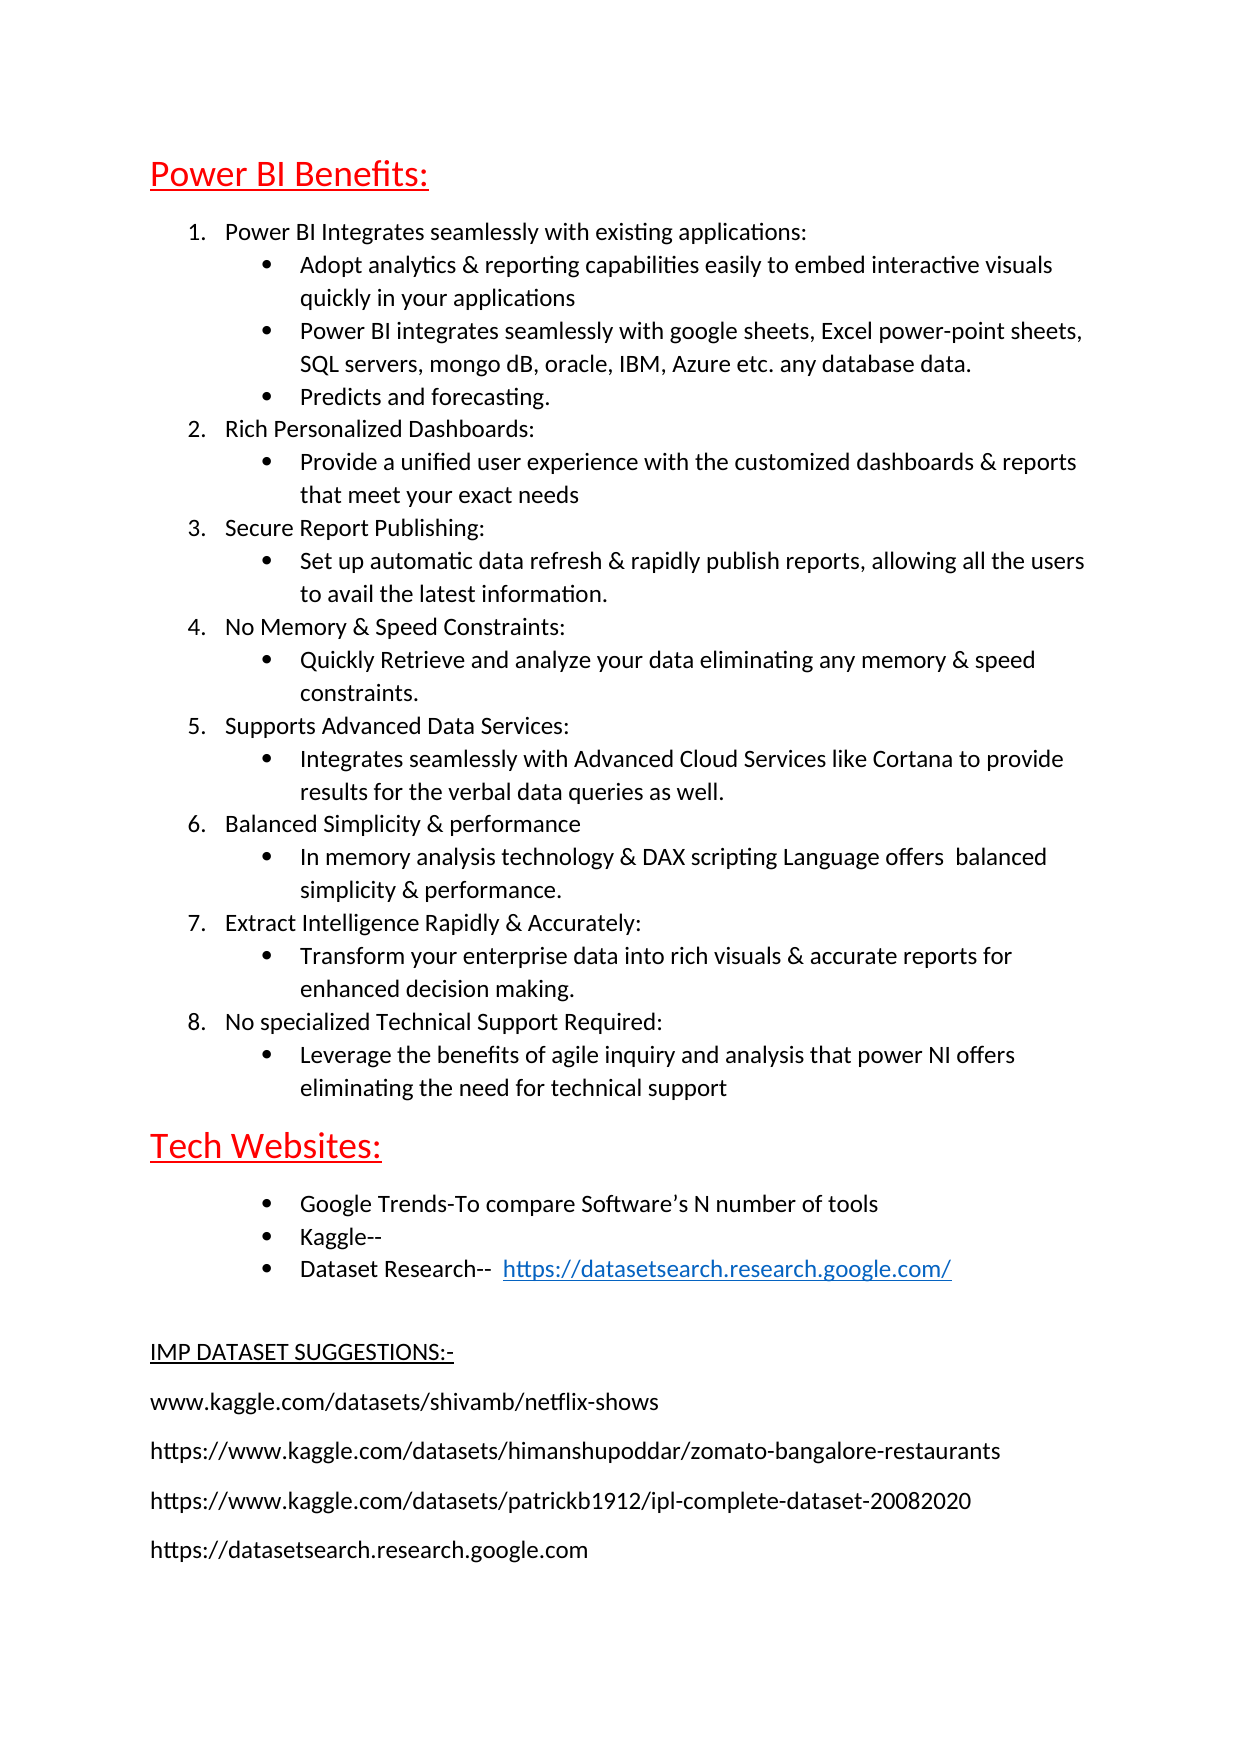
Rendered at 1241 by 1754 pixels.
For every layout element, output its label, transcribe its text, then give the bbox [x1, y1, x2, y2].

text IMP DATASET SUGGESTIONS:- [150, 1336, 1090, 1367]
list Quickly Retrieve and analyze your data eliminating any memory & speed constraints. [262, 644, 1090, 707]
list Dataset Research-- https://datasetsearch.research.google.com/ [262, 1253, 1090, 1284]
list Predicts and forecasting. [262, 381, 1090, 411]
list Power BI Integrates seamlessly with existing applications: [187, 216, 1090, 247]
text Tech Websites: [150, 1122, 1090, 1167]
list Kaggle-- [262, 1221, 1090, 1251]
list No Memory & Speed Constraints: [187, 611, 1090, 642]
text Power BI Benefits: [150, 150, 1090, 196]
list No specialized Technical Support Required: [187, 1006, 1090, 1037]
list Supports Advanced Data Services: [187, 710, 1090, 740]
list Leverage the benefits of agile inquiry and analysis that power NI offers eliminating the need for technical support [262, 1039, 1090, 1102]
text www.kaggle.com/datasets/shivamb/netflix-shows [150, 1386, 1090, 1416]
list Google Trends-To compare Software’s N number of tools [262, 1188, 1090, 1218]
list In memory analysis technology & DAX scripting Language offers balanced simplicity & performance. [262, 842, 1090, 905]
text https://www.kaggle.com/datasets/himanshupoddar/zomato-bangalore-restaurants [150, 1435, 1090, 1466]
list Balanced Simplicity & performance [187, 809, 1090, 839]
list Power BI integrates seamlessly with google sheets, Excel power-point sheets, SQL servers, mongo dB, oracle, IBM, Azure etc. any database data. [262, 315, 1090, 378]
list Provide a unified user experience with the customized dashboards & reports that meet your exact needs [262, 447, 1090, 510]
list Extract Intelligence Rapidly & Accurately: [187, 907, 1090, 938]
list Transform your enterprise data into rich visuals & accurate reports for enhanced decision making. [262, 940, 1090, 1004]
list Set up automatic data refresh & rapidly publish reports, allowing all the users to avail the latest information. [262, 545, 1090, 609]
list Rich Personalized Dashboards: [187, 414, 1090, 444]
text https://datasetsearch.research.google.com [150, 1534, 1090, 1565]
list Adopt analytics & reporting capabilities easily to embed interactive visuals quickly in your applications [262, 249, 1090, 312]
text https://www.kaggle.com/datasets/patrickb1912/ipl-complete-dataset-20082020 [150, 1485, 1090, 1515]
list Integrates seamlessly with Advanced Cloud Services like Cortana to provide results for the verbal data queries as well. [262, 743, 1090, 806]
list Secure Report Publishing: [187, 512, 1090, 543]
